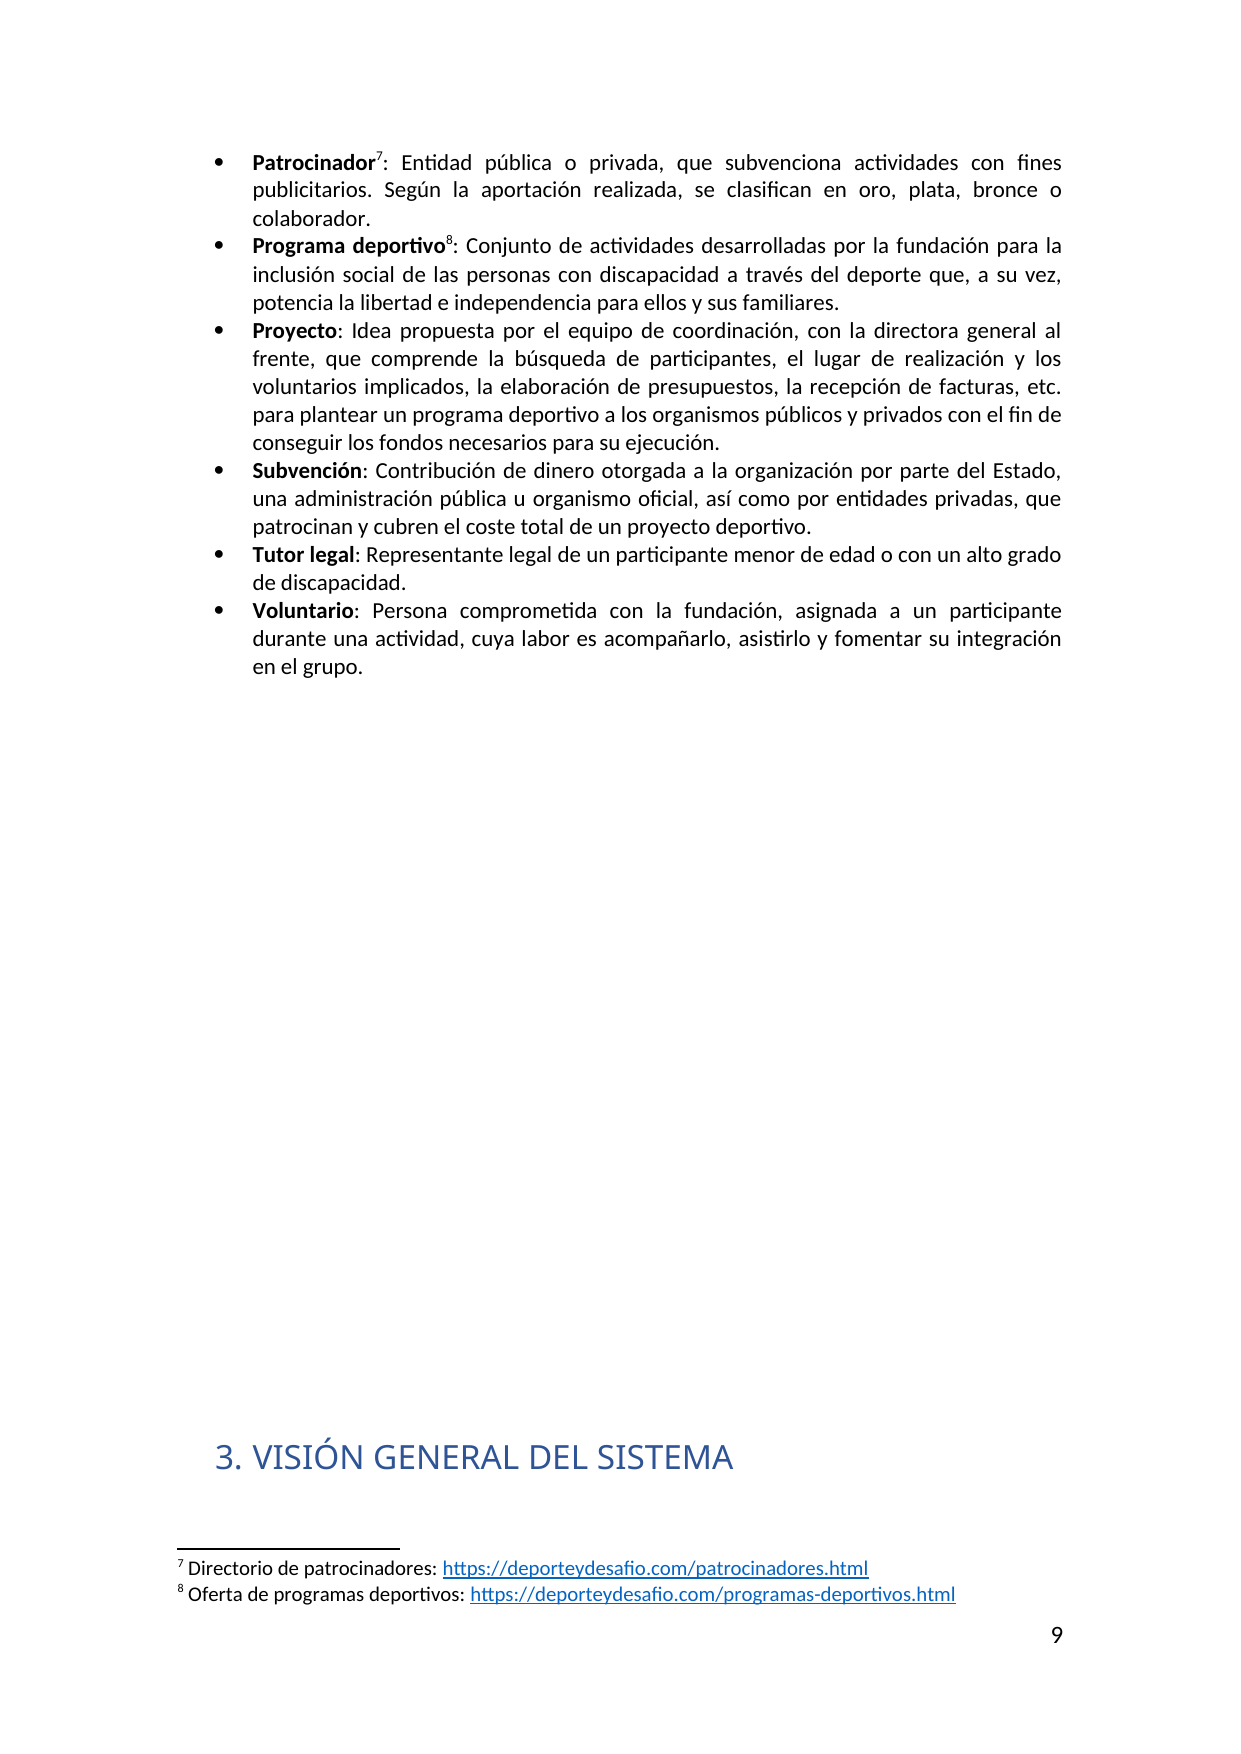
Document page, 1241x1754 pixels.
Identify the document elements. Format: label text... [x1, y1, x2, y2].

list Proyecto: Idea propuesta por el equipo de coordinación, con la directora general al frente, que comprende la búsqueda de participantes, el lugar de realización y los voluntarios implicados, la elaboración de presupuestos, la recepción de facturas, etc. para plantear un programa deportivo a los organismos públicos y privados con el fin de conseguir los fondos necesarios para su ejecución. [215, 316, 1063, 456]
list Subvención: Contribución de dinero otorgada a la organización por parte del Estado, una administración pública u organismo oficial, así como por entidades privadas, que patrocinan y cubren el coste total de un proyecto deportivo. [215, 456, 1063, 540]
list Programa deportivo: Conjunto de actividades desarrolladas por la fundación para la inclusión social de las personas con discapacidad a través del deporte que, a su vez, potencia la libertad e independencia para ellos y sus familiares. [215, 232, 1063, 316]
list Patrocinador: Entidad pública o privada, que subvenciona actividades con fines publicitarios. Según la aportación realizada, se clasifican en oro, plata, bronce o colaborador. [215, 148, 1063, 232]
subtitle VISIÓN GENERAL DEL SISTEMA [215, 1433, 1063, 1479]
list Tutor legal: Representante legal de un participante menor de edad o con un alto grado de discapacidad. [215, 540, 1063, 596]
list Voluntario: Persona comprometida con la fundación, asignada a un participante durante una actividad, cuya labor es acompañarlo, asistirlo y fomentar su integración en el grupo. [215, 596, 1063, 680]
